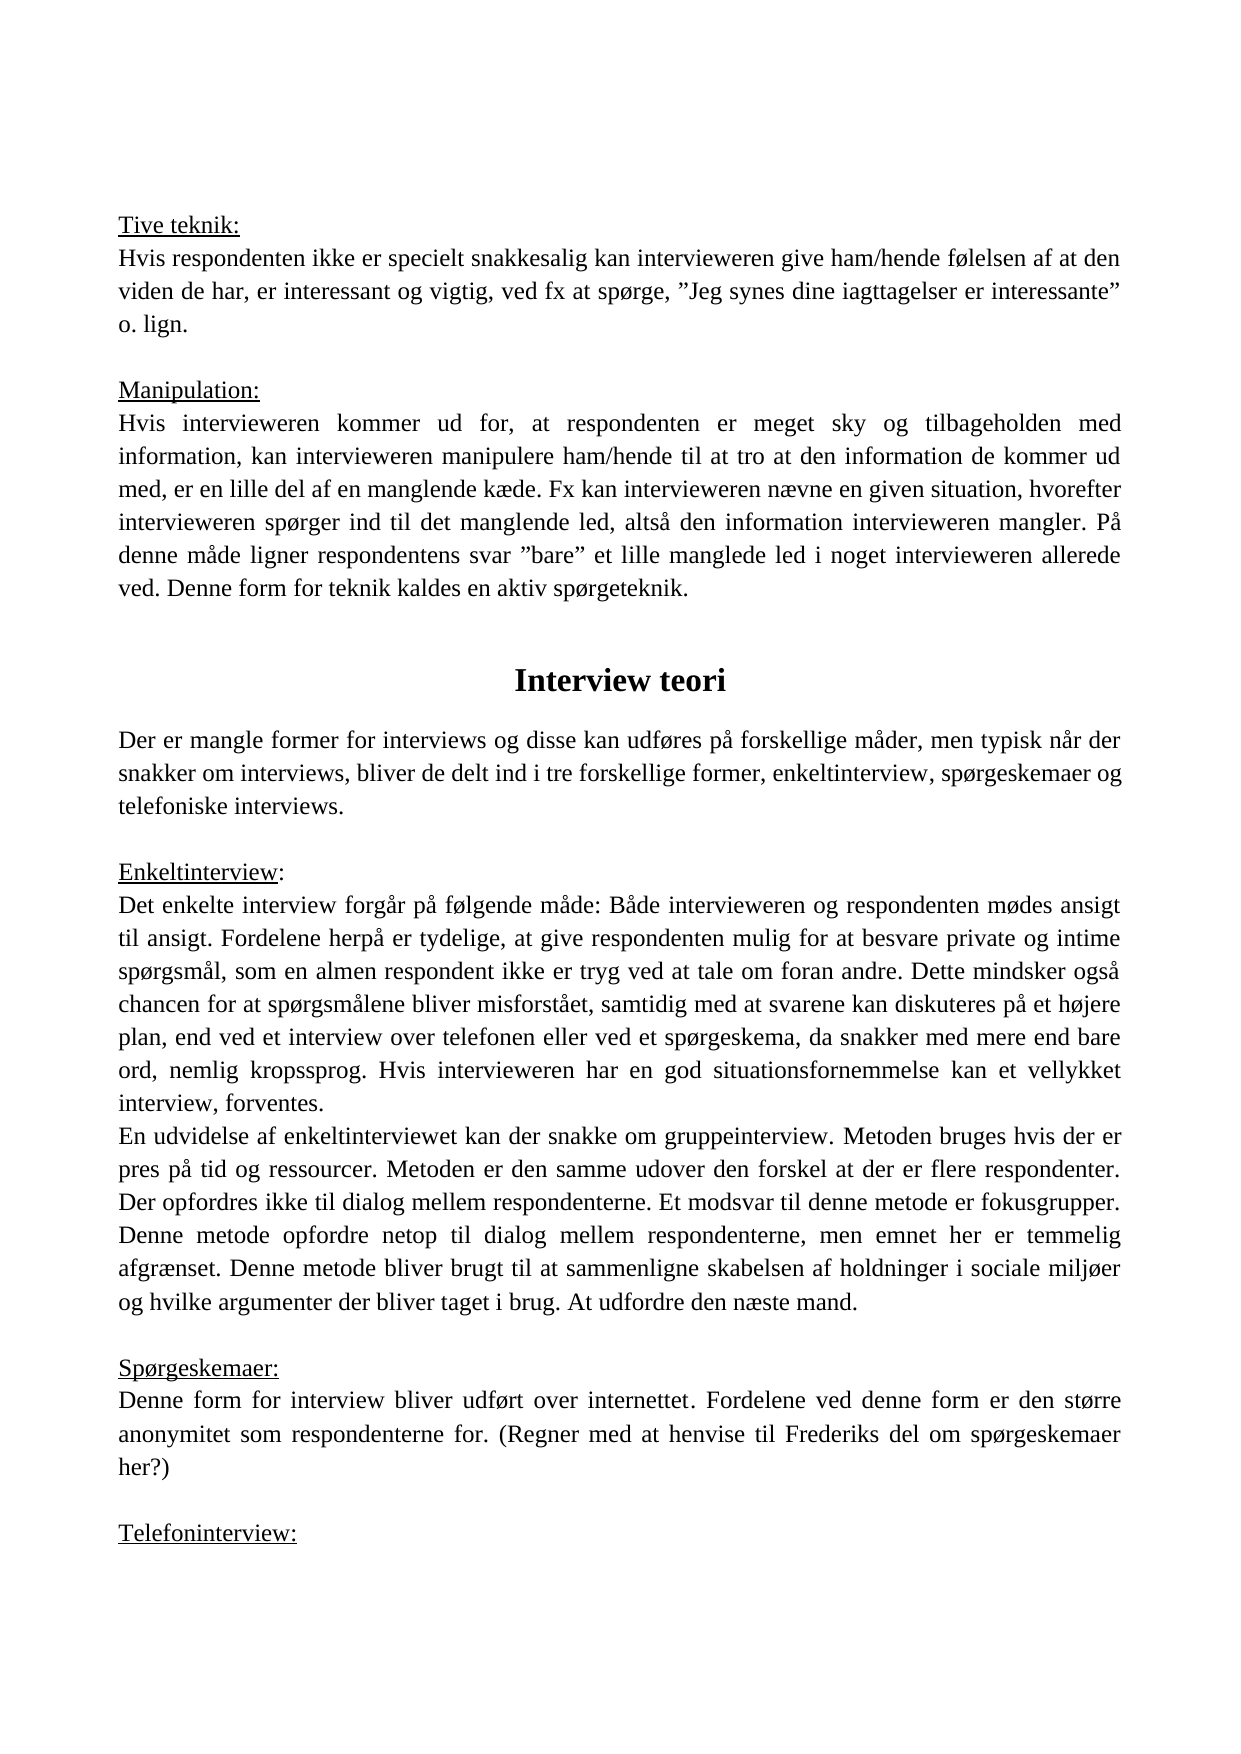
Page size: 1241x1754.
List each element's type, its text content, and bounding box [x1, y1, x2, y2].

text En udvidelse af enkeltinterviewet kan der snakke om gruppeinterview. Metoden bruges hvis der er pres på tid og ressourcer. Metoden er den samme udover den forskel at der er flere respondenter. Der opfordres ikke til dialog mellem respondenterne. Et modsvar til denne metode er fokusgrupper. Denne metode opfordre netop til dialog mellem respondenterne, men emnet her er temmelig afgrænset. Denne metode bliver brugt til at sammenligne skabelsen af holdninger i sociale miljøer og hvilke argumenter der bliver taget i brug. At udfordre den næste mand. [118, 1121, 1122, 1315]
text Spørgeskemaer: [118, 1353, 1122, 1381]
text Telefoninterview: [118, 1518, 1122, 1546]
text Manipulation: [118, 375, 1122, 404]
text Hvis respondenten ikke er specielt snakkesalig kan intervieweren give ham/hende følelsen af at den viden de har, er interessant og vigtig, ved fx at spørge, ”Jeg synes dine iagttagelser er interessante” o. lign. [118, 243, 1122, 338]
text Hvis intervieweren kommer ud for, at respondenten er meget sky og tilbageholden med information, kan intervieweren manipulere ham/hende til at tro at den information de kommer ud med, er en lille del af en manglende kæde. Fx kan intervieweren nævne en given situation, hvorefter intervieweren spørger ind til det manglende led, altså den information intervieweren mangler. På denne måde ligner respondentens svar ”bare” et lille manglede led i noget intervieweren allerede ved. Denne form for teknik kaldes en aktiv spørgeteknik. [118, 408, 1122, 602]
text Enkeltinterview: [118, 857, 1122, 886]
text Der er mangle former for interviews og disse kan udføres på forskellige måder, men typisk når der snakker om interviews, bliver de delt ind i tre forskellige former, enkeltinterview, spørgeskemaer og telefoniske interviews. [118, 725, 1122, 820]
text Tive teknik: [118, 210, 1122, 239]
text Denne form for interview bliver udført over internettet. Fordelene ved denne form er den større anonymitet som respondenterne for. (Regner med at henvise til Frederiks del om spørgeskemaer her?) [118, 1386, 1122, 1480]
text Det enkelte interview forgår på følgende måde: Både intervieweren og respondenten mødes ansigt til ansigt. Fordelene herpå er tydelige, at give respondenten mulig for at besvare private og intime spørgsmål, som en almen respondent ikke er tryg ved at tale om foran andre. Dette mindsker også chancen for at spørgsmålene bliver misforstået, samtidig med at svarene kan diskuteres på et højere plan, end ved et interview over telefonen eller ved et spørgeskema, da snakker med mere end bare ord, nemlig kropssprog. Hvis intervieweren har en god situationsfornemmelse kan et vellykket interview, forventes. [118, 890, 1122, 1117]
text Interview teori [118, 660, 1122, 699]
